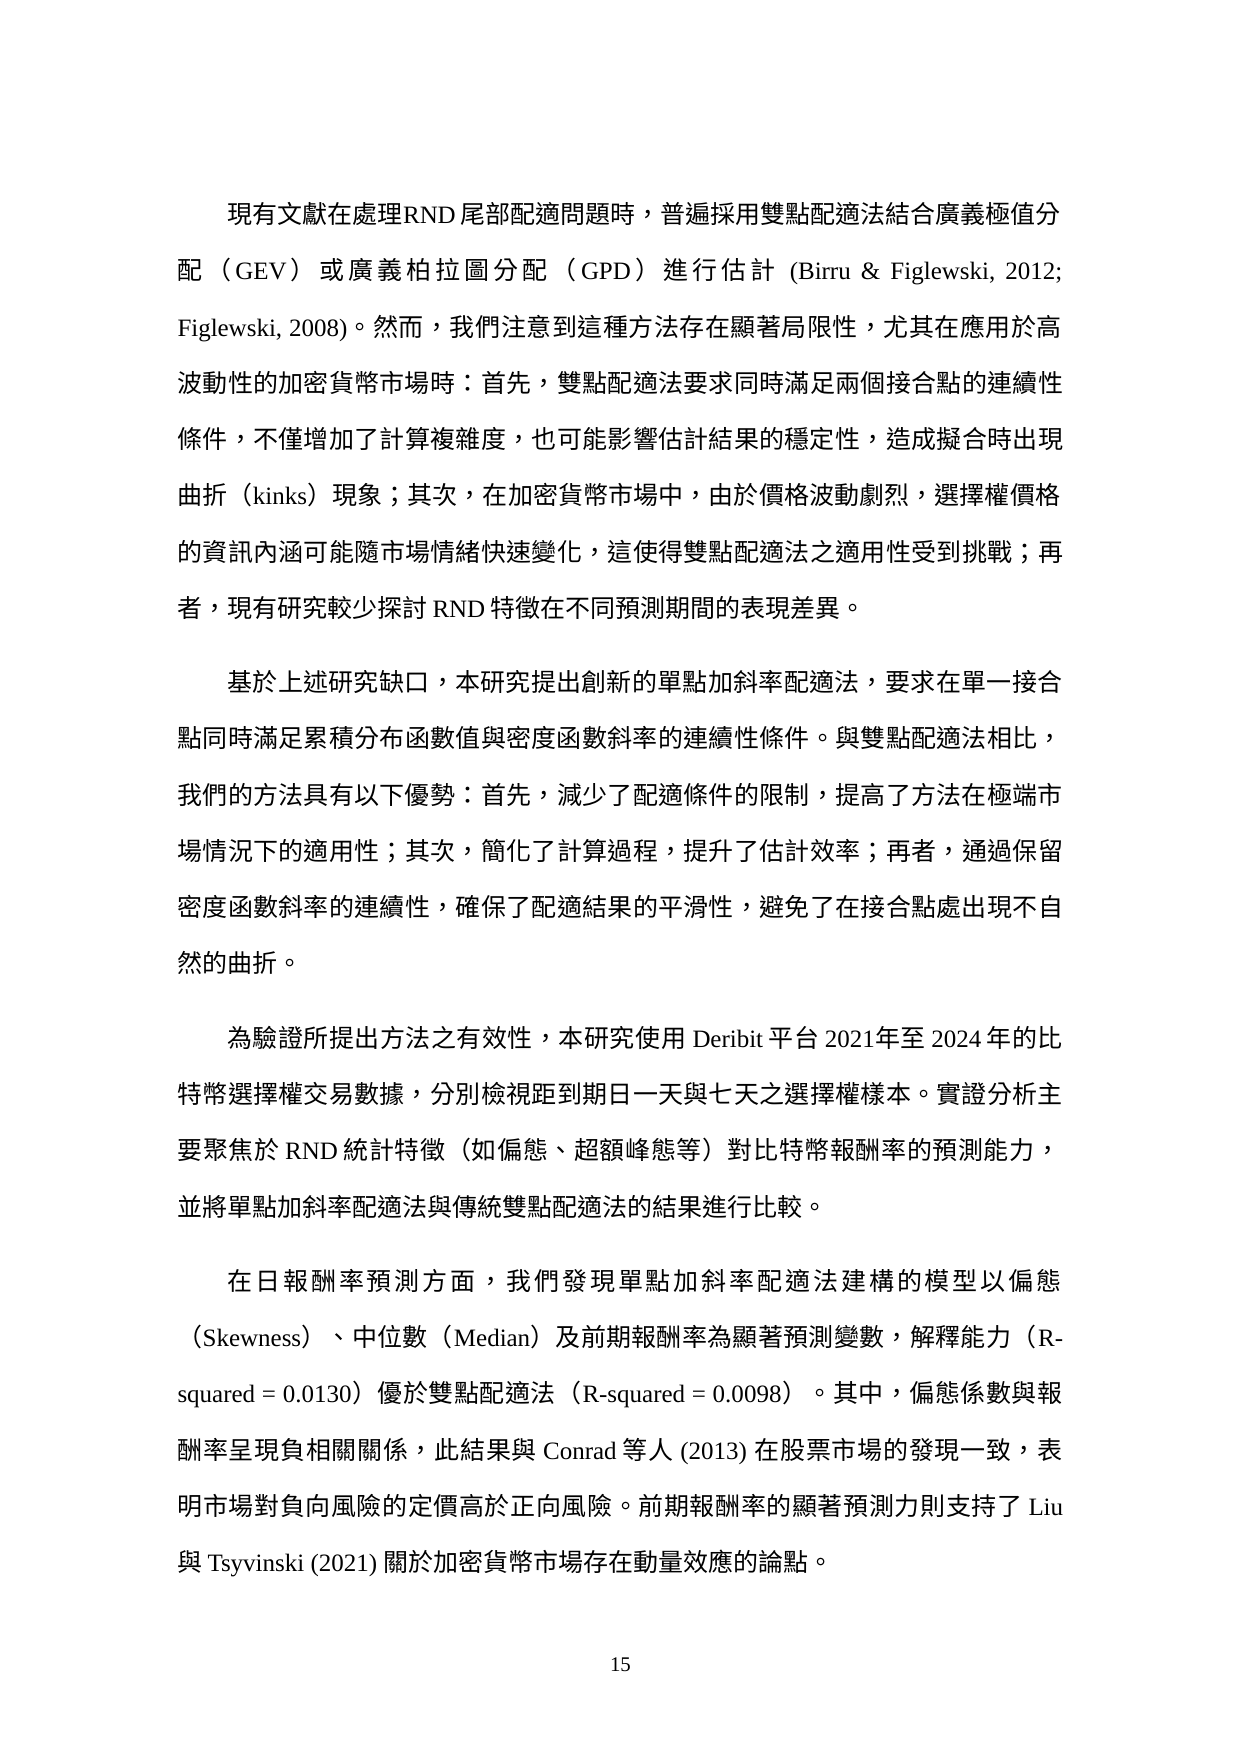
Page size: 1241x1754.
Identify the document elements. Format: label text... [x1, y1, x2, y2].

text 現有文獻在處理RND尾部配適問題時，普遍採用雙點配適法結合廣義極值分配（GEV）或廣義柏拉圖分配（GPD）進行估計 (Birru & Figlewski, 2012; Figlewski, 2008)。然而，我們注意到這種方法存在顯著局限性，尤其在應用於高波動性的加密貨幣市場時：首先，雙點配適法要求同時滿足兩個接合點的連續性條件，不僅增加了計算複雜度，也可能影響估計結果的穩定性，造成擬合時出現曲折（kinks）現象；其次，在加密貨幣市場中，由於價格波動劇烈，選擇權價格的資訊內涵可能隨市場情緒快速變化，這使得雙點配適法之適用性受到挑戰；再者，現有研究較少探討RND特徵在不同預測期間的表現差異。 [177, 194, 1063, 625]
text 在日報酬率預測方面，我們發現單點加斜率配適法建構的模型以偏態（Skewness）、中位數（Median）及前期報酬率為顯著預測變數，解釋能力（R-squared = 0.0130）優於雙點配適法（R-squared = 0.0098）。其中，偏態係數與報酬率呈現負相關關係，此結果與Conrad等人 (2013) 在股票市場的發現一致，表明市場對負向風險的定價高於正向風險。前期報酬率的顯著預測力則支持了Liu與Tsyvinski (2021) 關於加密貨幣市場存在動量效應的論點。 [177, 1261, 1063, 1579]
text 基於上述研究缺口，本研究提出創新的單點加斜率配適法，要求在單一接合點同時滿足累積分布函數值與密度函數斜率的連續性條件。與雙點配適法相比，我們的方法具有以下優勢：首先，減少了配適條件的限制，提高了方法在極端市場情況下的適用性；其次，簡化了計算過程，提升了估計效率；再者，通過保留密度函數斜率的連續性，確保了配適結果的平滑性，避免了在接合點處出現不自然的曲折。 [177, 662, 1063, 981]
text 為驗證所提出方法之有效性，本研究使用Deribit平台2021年至2024年的比特幣選擇權交易數據，分別檢視距到期日一天與七天之選擇權樣本。實證分析主要聚焦於RND統計特徵（如偏態、超額峰態等）對比特幣報酬率的預測能力，並將單點加斜率配適法與傳統雙點配適法的結果進行比較。 [177, 1018, 1063, 1224]
